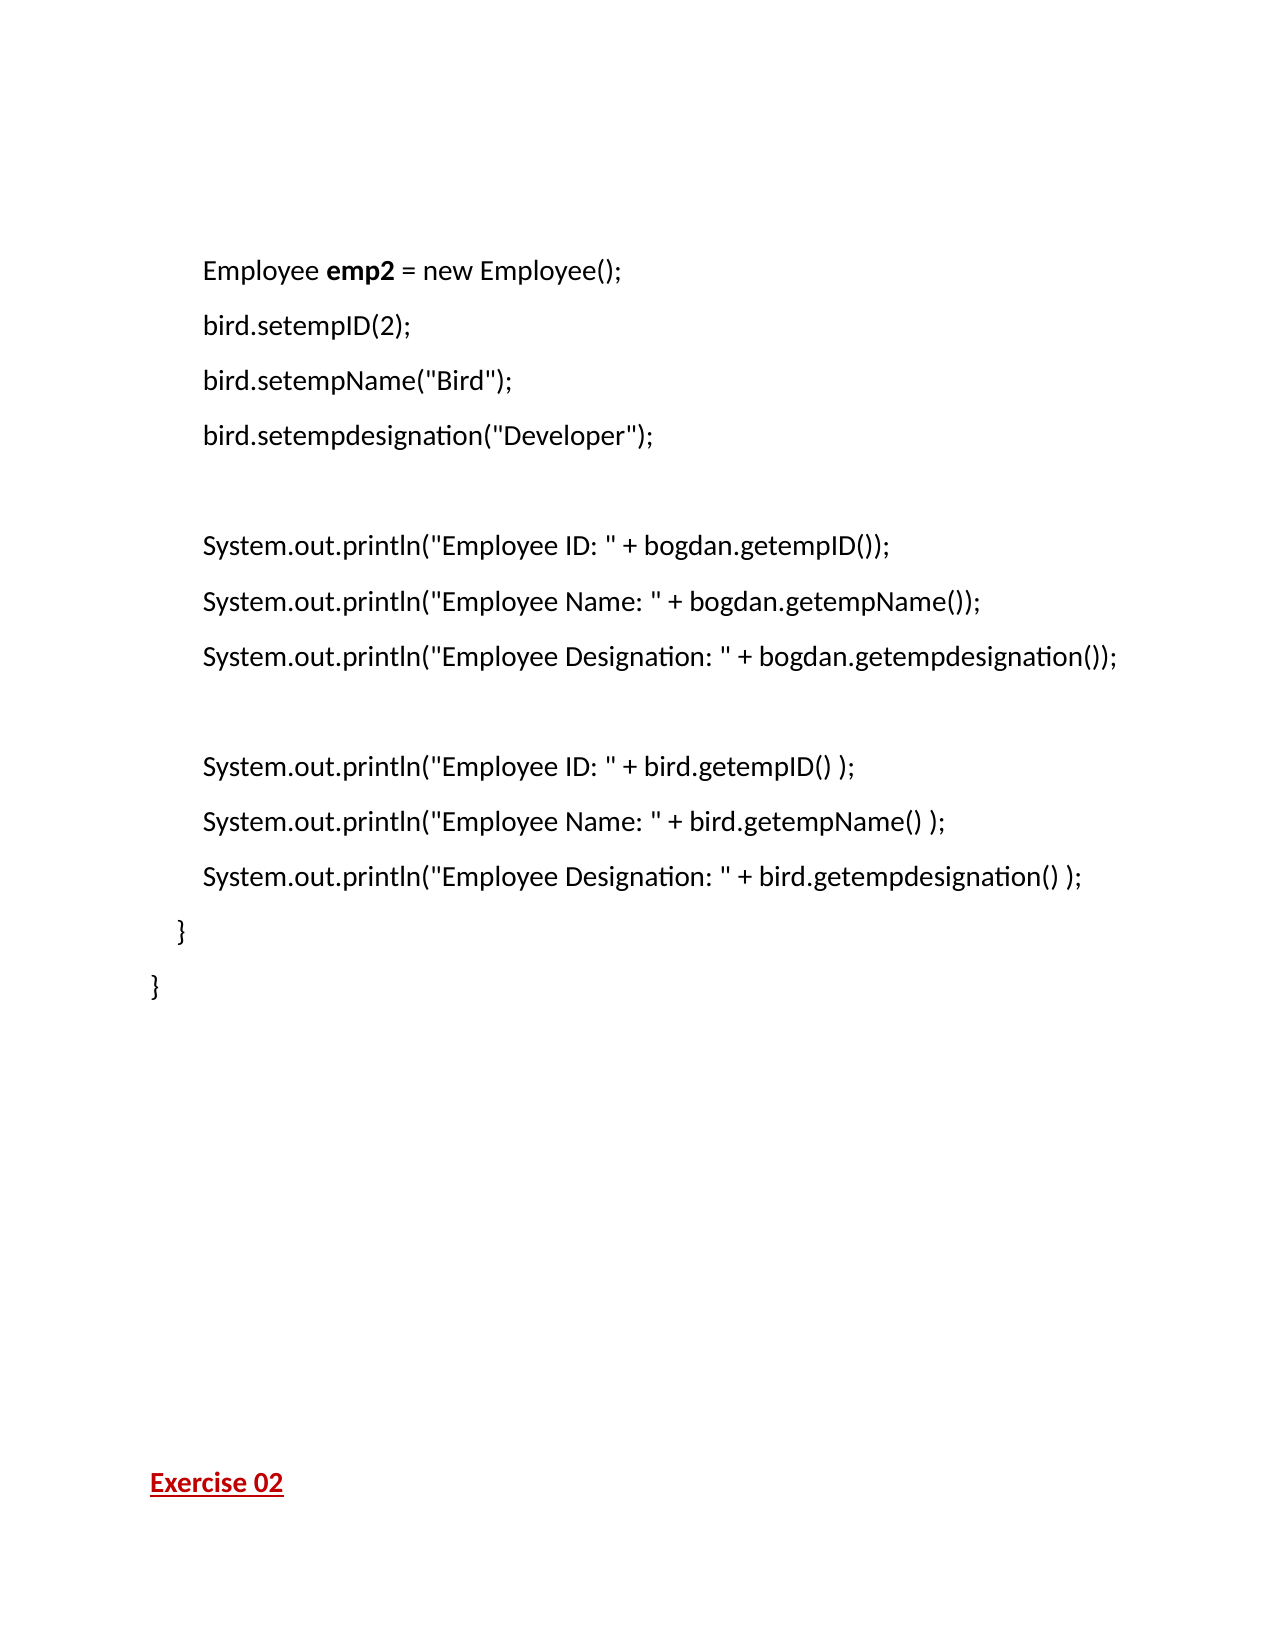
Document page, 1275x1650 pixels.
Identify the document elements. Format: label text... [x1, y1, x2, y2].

text System.out.println("Employee Name: " + bogdan.getempName()); [150, 583, 1125, 618]
text Exercise 02 [150, 1464, 1125, 1500]
text bird.setempName("Bird"); [150, 362, 1125, 398]
text Employee emp2 = new Employee(); [150, 252, 1125, 288]
text bird.setempdesignation("Developer"); [150, 417, 1125, 453]
text bird.setempID(2); [150, 307, 1125, 343]
text } [150, 968, 1125, 1004]
text System.out.println("Employee ID: " + bogdan.getempID()); [150, 527, 1125, 563]
text System.out.println("Employee Designation: " + bogdan.getempdesignation()); [150, 638, 1125, 673]
text System.out.println("Employee ID: " + bird.getempID() ); [150, 748, 1125, 783]
text System.out.println("Employee Name: " + bird.getempName() ); [150, 803, 1125, 839]
text System.out.println("Employee Designation: " + bird.getempdesignation() ); [150, 858, 1125, 894]
text } [150, 913, 1125, 949]
